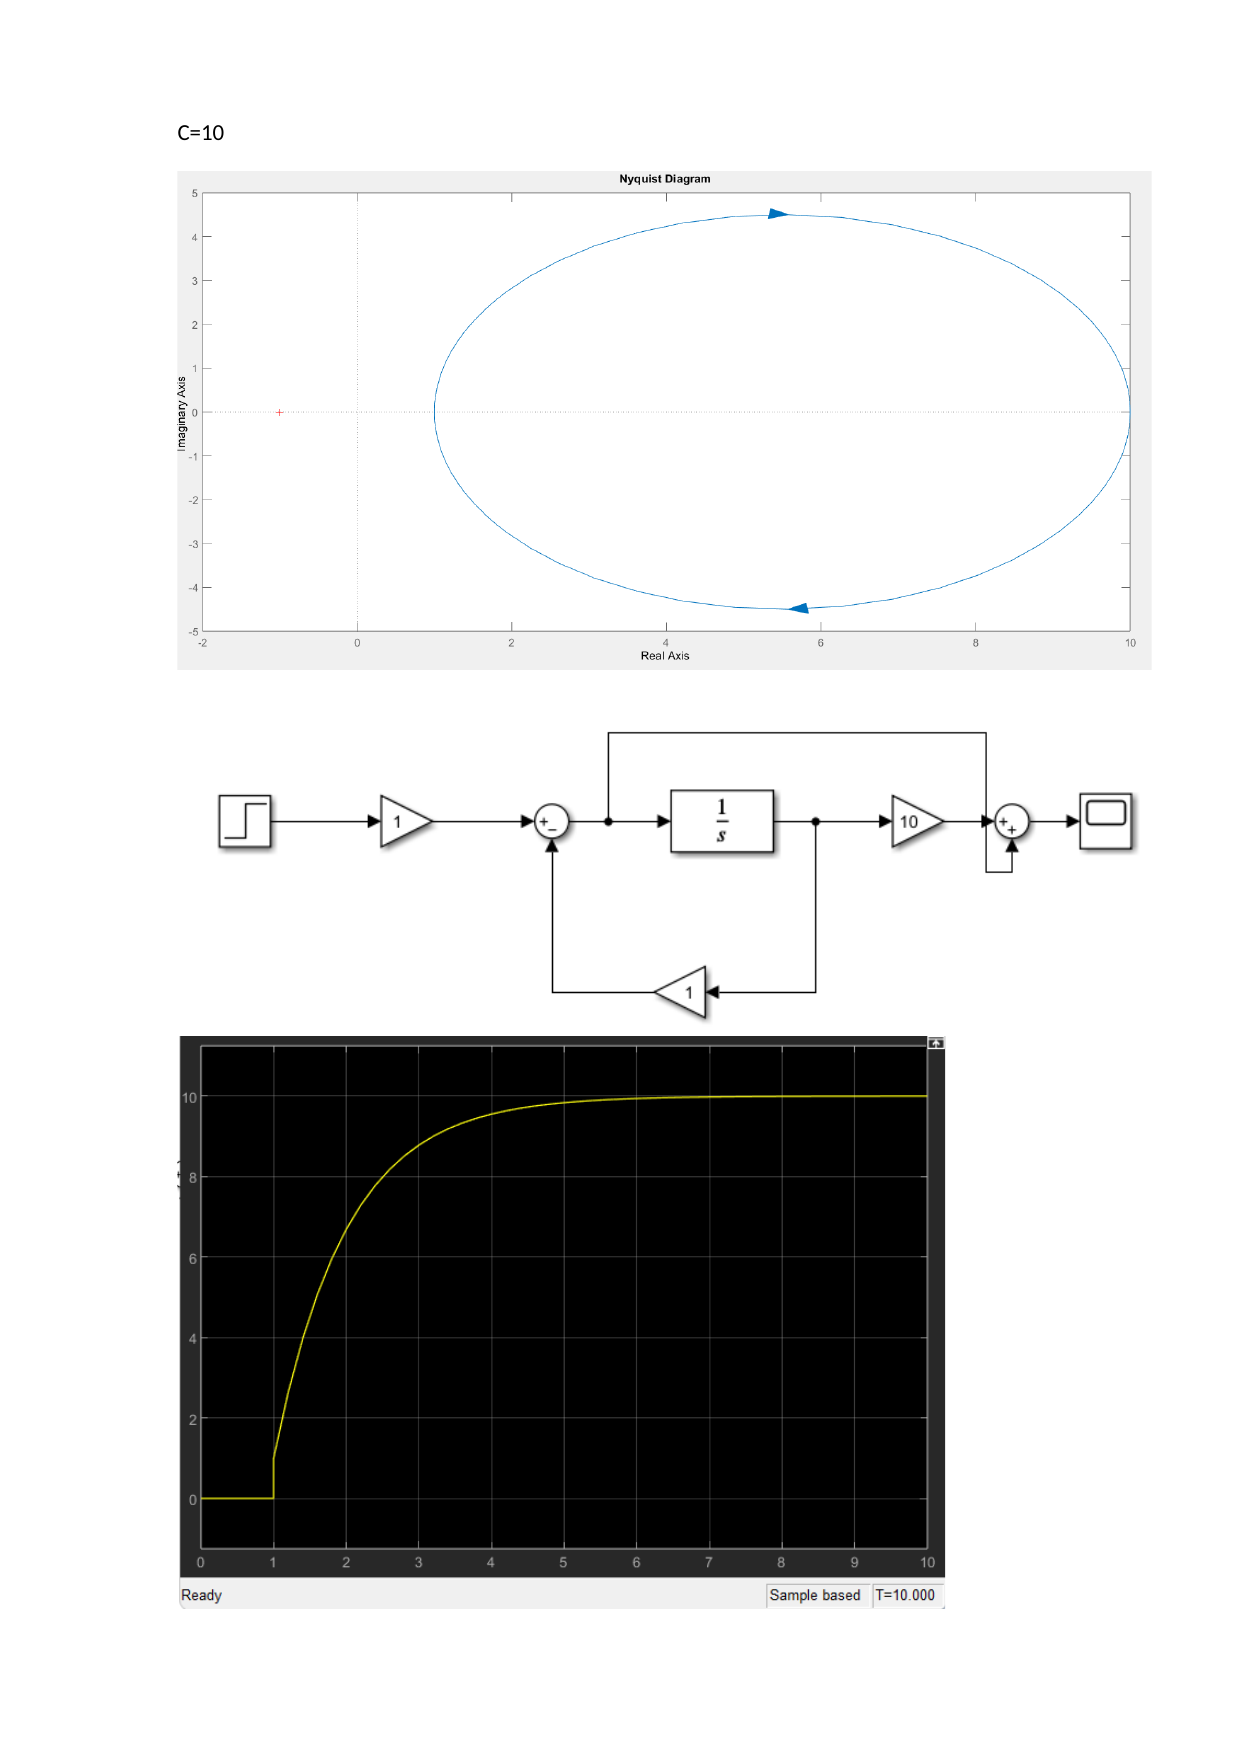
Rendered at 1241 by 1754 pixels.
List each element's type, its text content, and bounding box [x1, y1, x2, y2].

picture [177, 694, 1152, 1033]
picture [177, 171, 1152, 670]
picture [177, 1036, 946, 1609]
text C=10 [177, 118, 1152, 146]
